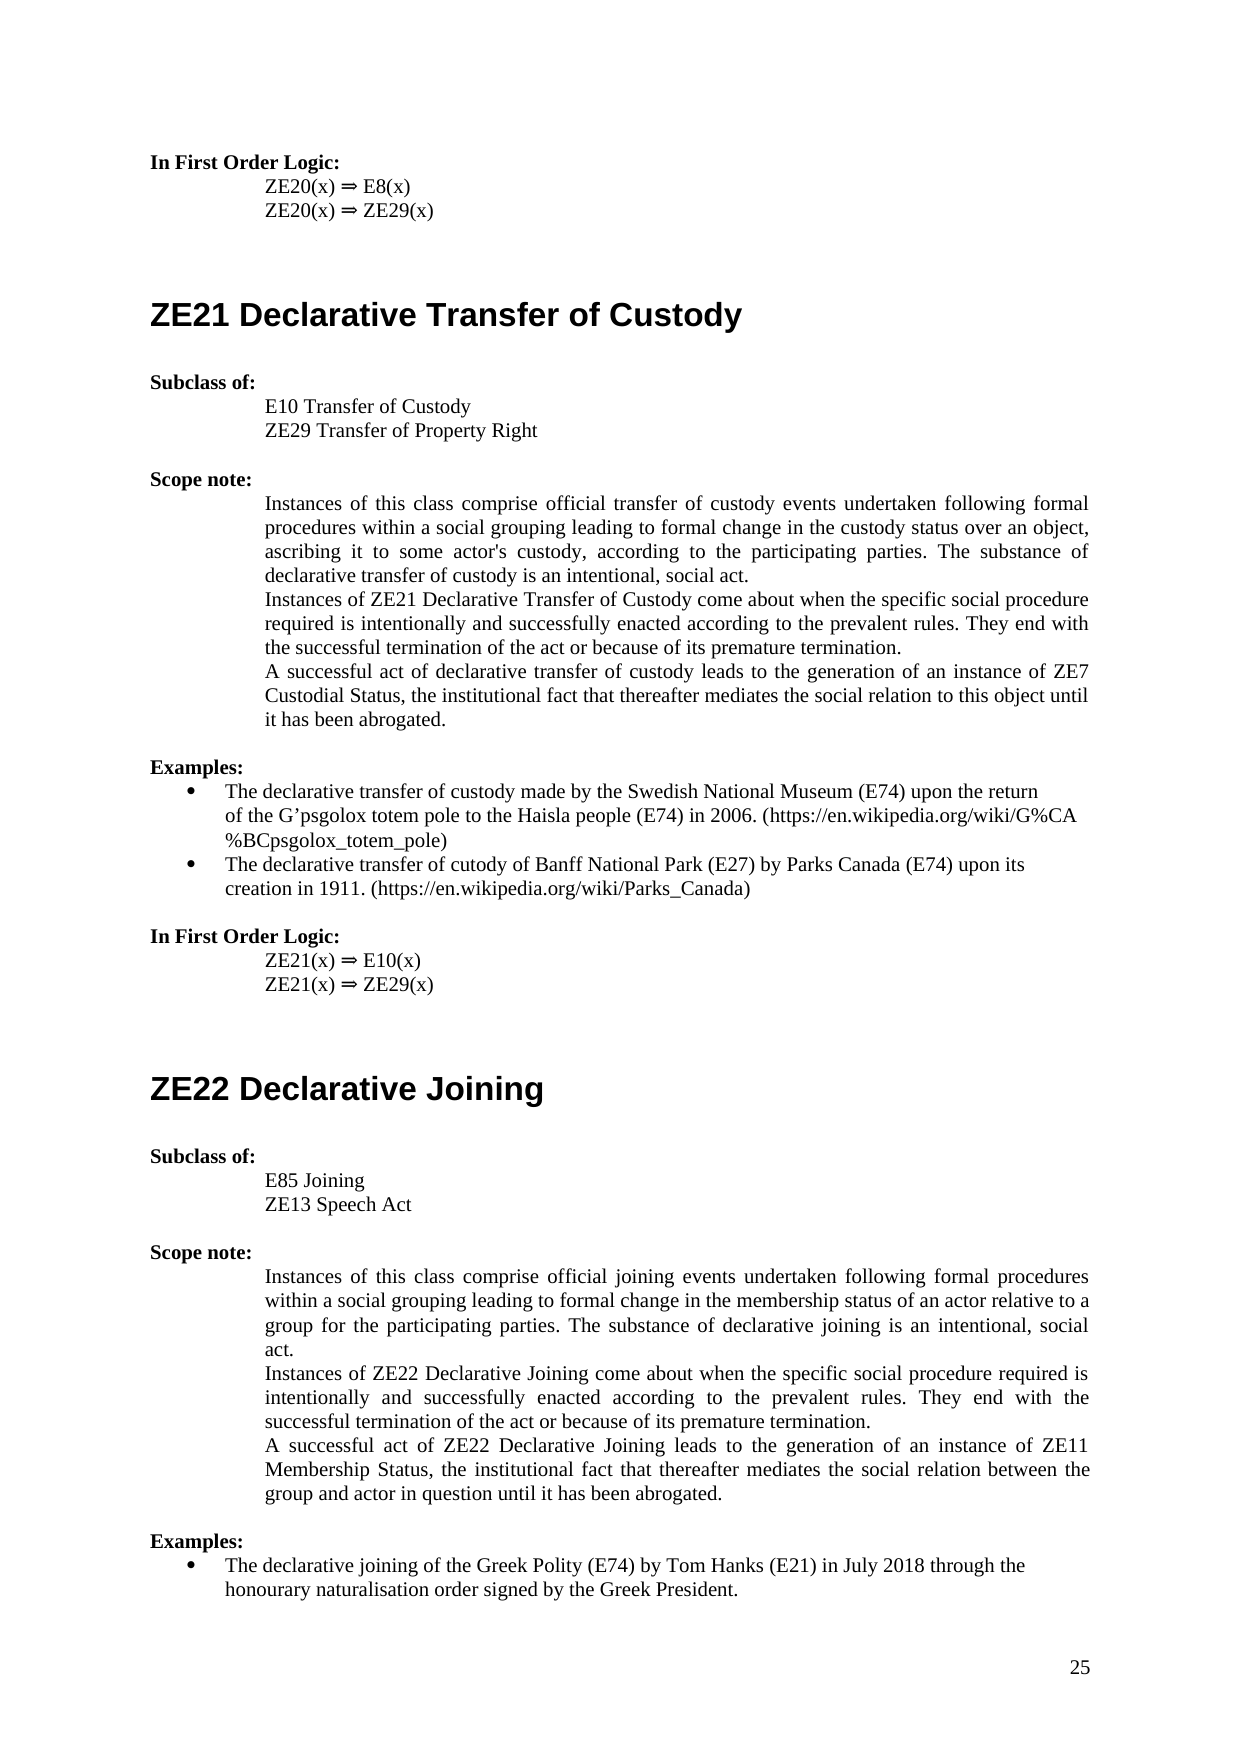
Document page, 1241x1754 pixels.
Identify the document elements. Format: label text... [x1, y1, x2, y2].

text Scope note: [150, 1240, 1090, 1264]
text ZE21(x) ⇒ ZE29(x) [264, 972, 1090, 996]
text In First Order Logic: [150, 924, 1090, 948]
text A successful act of ZE22 Declarative Joining leads to the generation of an instance of ZE11 Membership Status, the institutional fact that thereafter mediates the social relation between the group and actor in question until it has been abrogated. [264, 1433, 1090, 1505]
text Subclass of: [150, 370, 1090, 394]
text E10 Transfer of Custody [264, 394, 1090, 418]
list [187, 1553, 1090, 1601]
text E85 Joining [264, 1168, 1090, 1192]
text Subclass of: [150, 1144, 1090, 1168]
text A successful act of declarative transfer of custody leads to the generation of an instance of ZE7 Custodial Status, the institutional fact that thereafter mediates the social relation to this object until it has been abrogated. [264, 659, 1090, 731]
text Examples: [150, 1529, 1090, 1553]
text Examples: [150, 755, 1090, 779]
list The declarative transfer of custody made by the Swedish National Museum (E74) upon the return of the Gʼpsgolox totem pole to the Haisla people (E74) in 2006. (https://en.wikipedia.org/wiki/G%CA%BCpsgolox_totem_pole) [187, 779, 1090, 852]
text Scope note: [150, 467, 1090, 491]
text Instances of ZE22 Declarative Joining come about when the specific social procedure required is intentionally and successfully enacted according to the prevalent rules. They end with the successful termination of the act or because of its premature termination. [264, 1361, 1090, 1433]
subtitle ZE22 Declarative Joining [150, 1069, 1090, 1107]
list The declarative transfer of cutody of Banff National Park (E27) by Parks Canada (E74) upon its creation in 1911. (https://en.wikipedia.org/wiki/Parks_Canada) [187, 852, 1090, 900]
text ZE13 Speech Act [264, 1192, 1090, 1216]
text Instances of this class comprise official transfer of custody events undertaken following formal procedures within a social grouping leading to formal change in the custody status over an object, ascribing it to some actor's custody, according to the participating parties. The substance of declarative transfer of custody is an intentional, social act. [264, 491, 1090, 587]
text Instances of ZE21 Declarative Transfer of Custody come about when the specific social procedure required is intentionally and successfully enacted according to the prevalent rules. They end with the successful termination of the act or because of its premature termination. [264, 587, 1090, 659]
subtitle ZE21 Declarative Transfer of Custody [150, 295, 1090, 334]
text In First Order Logic: [150, 150, 1090, 174]
text ZE21(x) ⇒ E10(x) [264, 948, 1090, 972]
text Instances of this class comprise official joining events undertaken following formal procedures within a social grouping leading to formal change in the membership status of an actor relative to a group for the participating parties. The substance of declarative joining is an intentional, social act. [264, 1264, 1090, 1361]
text ZE20(x) ⇒ ZE29(x) [264, 198, 1090, 222]
text ZE29 Transfer of Property Right [264, 418, 1090, 442]
text ZE20(x) ⇒ E8(x) [264, 174, 1090, 198]
